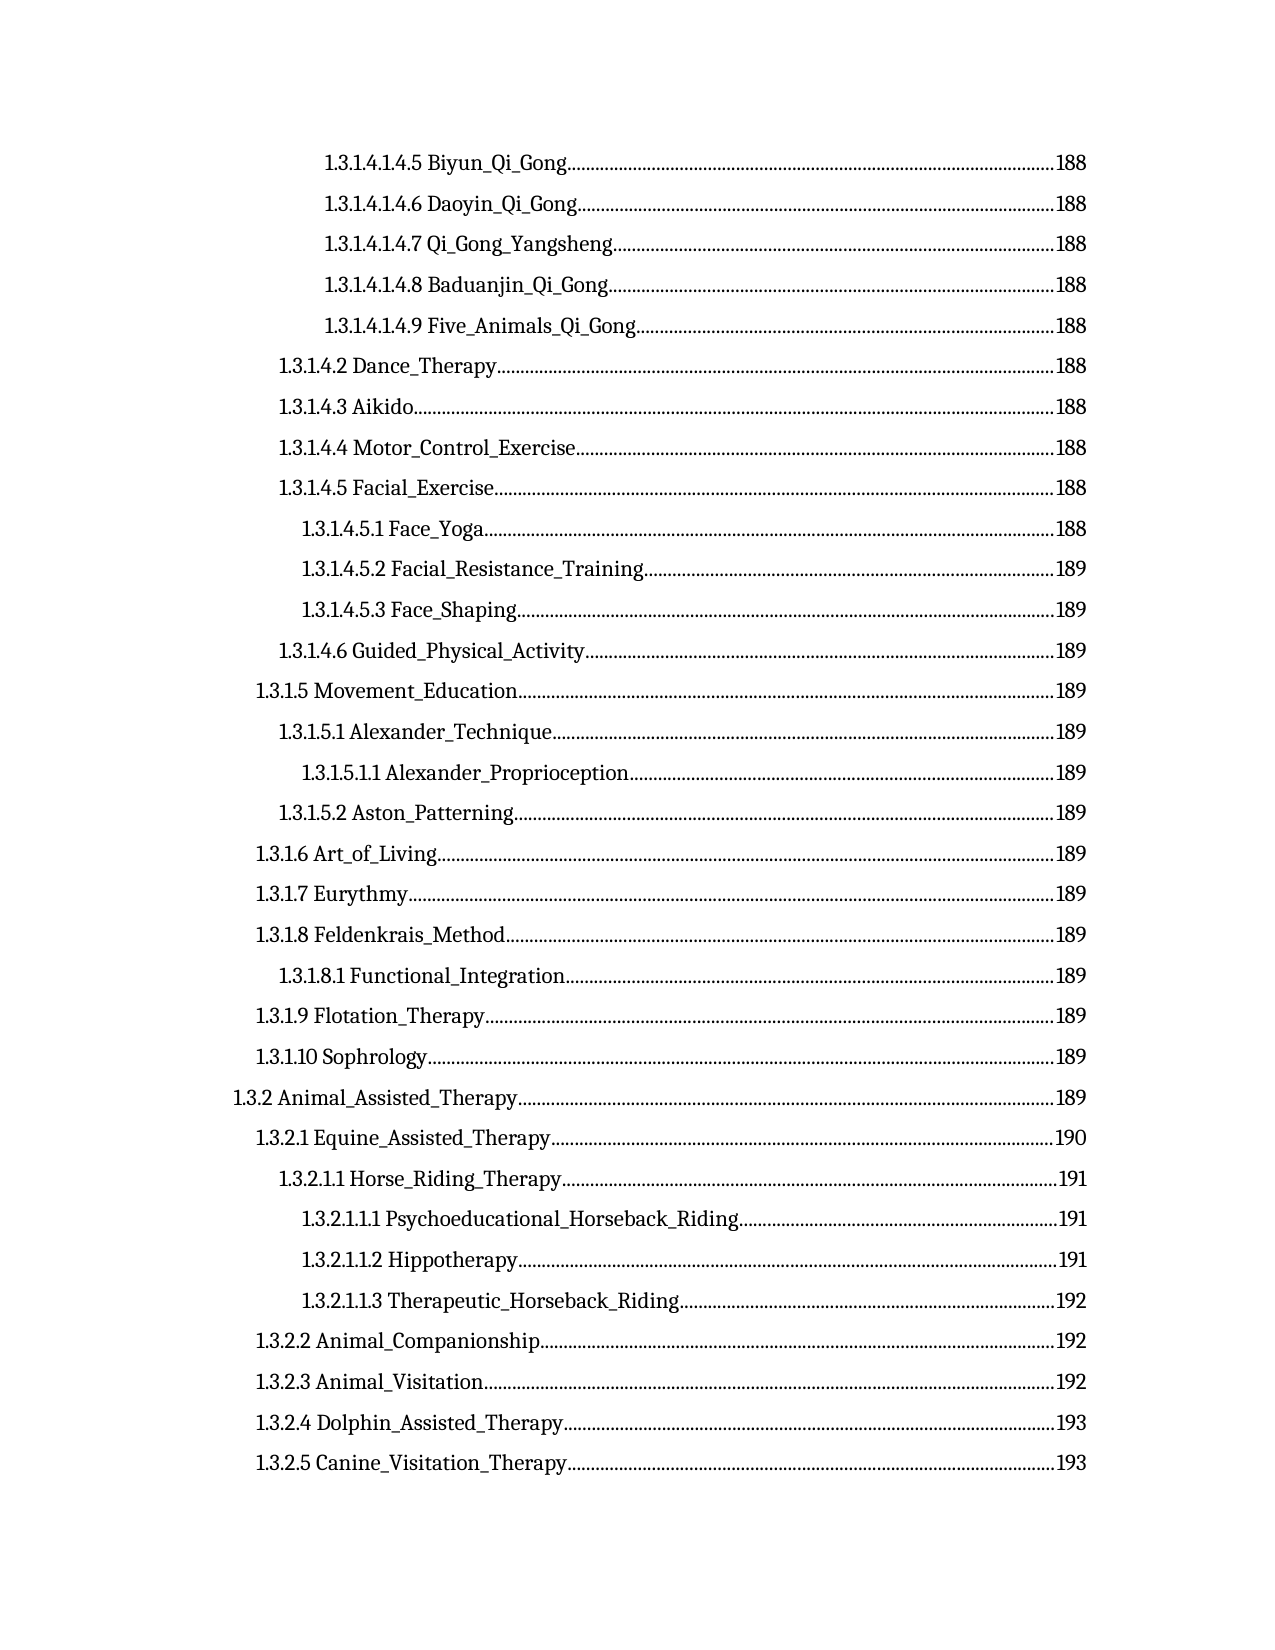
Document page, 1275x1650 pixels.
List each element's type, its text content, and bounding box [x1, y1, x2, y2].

text 1.3.2.2 Animal_Companionship 192 [256, 1328, 1087, 1354]
text 1.3.1.5.2 Aston_Patterning 189 [279, 800, 1087, 826]
text 1.3.1.4.5.1 Face_Yoga 188 [302, 516, 1087, 542]
text 1.3.1.4.6 Guided_Physical_Activity 189 [279, 637, 1087, 664]
text 1.3.1.9 Flotation_Therapy 189 [256, 1003, 1087, 1029]
text 1.3.2.1.1.2 Hippotherapy 191 [302, 1247, 1087, 1273]
text 1.3.1.8 Feldenkrais_Method 189 [256, 922, 1087, 948]
text 1.3.1.10 Sophrology 189 [256, 1044, 1087, 1070]
text 1.3.2.1.1.3 Therapeutic_Horseback_Riding 192 [302, 1287, 1087, 1314]
text 1.3.2.1 Equine_Assisted_Therapy 190 [256, 1125, 1087, 1151]
text 1.3.2.5 Canine_Visitation_Therapy 193 [256, 1450, 1087, 1476]
text 1.3.2.4 Dolphin_Assisted_Therapy 193 [256, 1409, 1087, 1436]
text 1.3.1.4.5.3 Face_Shaping 189 [302, 597, 1087, 623]
text 1.3.1.5.1.1 Alexander_Proprioception 189 [302, 759, 1087, 786]
text 1.3.1.4.1.4.8 Baduanjin_Qi_Gong 188 [325, 272, 1087, 298]
text 1.3.1.4.1.4.6 Daoyin_Qi_Gong 188 [325, 191, 1087, 217]
text 1.3.1.4.3 Aikido 188 [279, 394, 1087, 420]
text 1.3.1.7 Eurythmy 189 [256, 881, 1087, 908]
text 1.3.2.3 Animal_Visitation 192 [256, 1369, 1087, 1395]
text 1.3.1.4.1.4.7 Qi_Gong_Yangsheng 188 [325, 231, 1087, 258]
text 1.3.1.4.4 Motor_Control_Exercise 188 [279, 434, 1087, 461]
text 1.3.2 Animal_Assisted_Therapy 189 [233, 1084, 1087, 1111]
text 1.3.1.8.1 Functional_Integration 189 [279, 962, 1087, 989]
text 1.3.1.4.1.4.5 Biyun_Qi_Gong 188 [325, 150, 1087, 176]
text 1.3.2.1.1.1 Psychoeducational_Horseback_Riding 191 [302, 1206, 1087, 1233]
text 1.3.1.4.5 Facial_Exercise 188 [279, 475, 1087, 501]
text 1.3.1.5.1 Alexander_Technique 189 [279, 719, 1087, 745]
text 1.3.1.4.5.2 Facial_Resistance_Training 189 [302, 556, 1087, 583]
text 1.3.1.5 Movement_Education 189 [256, 678, 1087, 704]
text 1.3.1.4.1.4.9 Five_Animals_Qi_Gong 188 [325, 312, 1087, 339]
text 1.3.1.4.2 Dance_Therapy 188 [279, 353, 1087, 379]
text 1.3.2.1.1 Horse_Riding_Therapy 191 [279, 1166, 1087, 1192]
text 1.3.1.6 Art_of_Living 189 [256, 841, 1087, 867]
